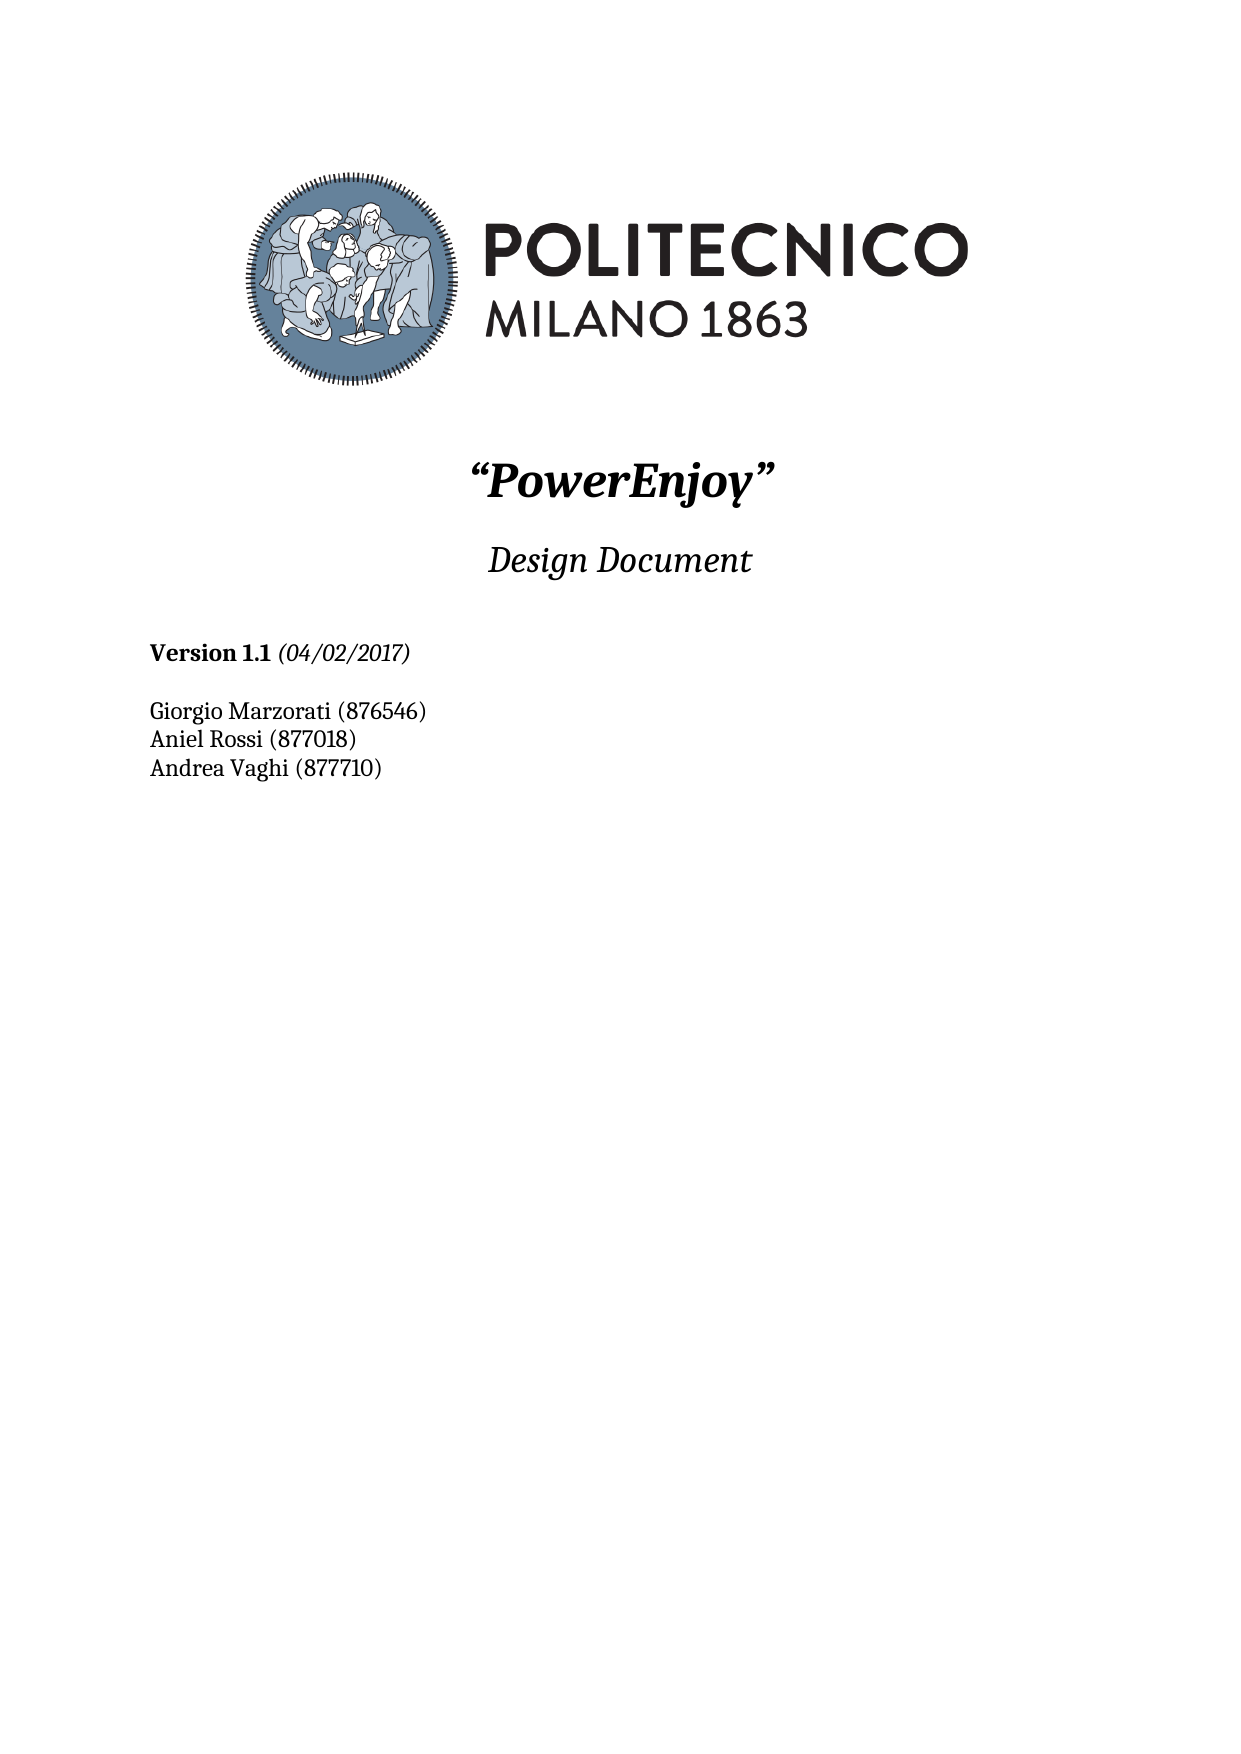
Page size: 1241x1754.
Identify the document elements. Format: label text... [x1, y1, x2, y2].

picture [224, 150, 1016, 395]
text Aniel Rossi (877018) [150, 725, 1090, 754]
text “PowerEnjoy” [150, 452, 1090, 510]
text Version 1.1 (04/02/2017) [150, 639, 1090, 668]
text Design Document [150, 538, 1090, 582]
text Andrea Vaghi (877710) [150, 754, 1090, 783]
text Giorgio Marzorati (876546) [150, 697, 1090, 725]
